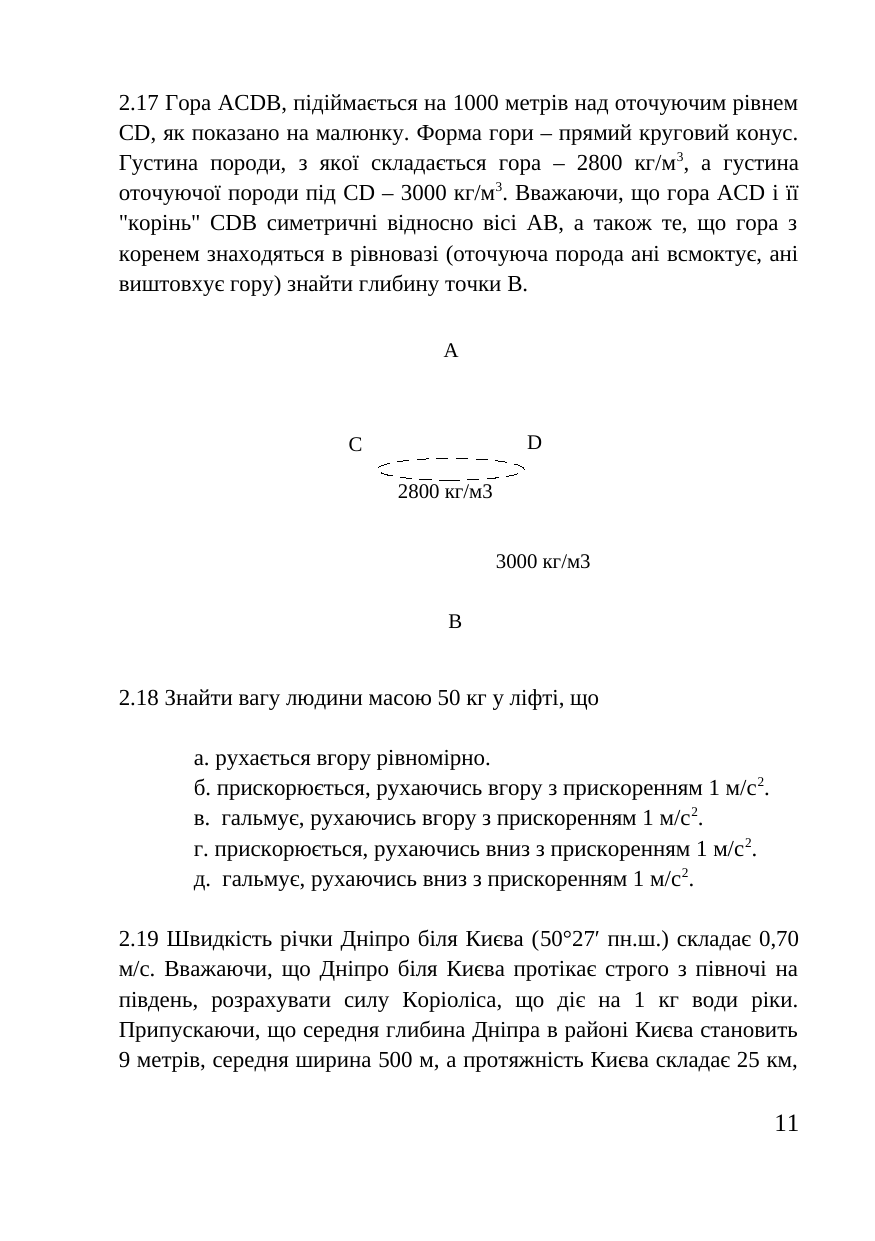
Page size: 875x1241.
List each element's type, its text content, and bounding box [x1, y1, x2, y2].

text 2.17 Гора ACDB, підіймається на 1000 метрів над оточуючим рівнем CD, як показано на малюнку. Форма гори – прямий круговий конус. Густина породи, з якої складається гора – 2800 кг/м3, а густина оточуючої породи під CD – 3000 кг/м3. Вважаючи, що гора ACD і її "корінь" CDB симетричні відносно вісі АВ, а також те, що гора з коренем знаходяться в рівновазі (оточуюча порода ані всмоктує, ані виштовхує гору) знайти глибину точки В. [118, 88, 799, 296]
text 2.18 Знайти вагу людини масою 50 кг у ліфті, що [118, 684, 799, 710]
text в. гальмує, рухаючись вгору з прискоренням 1 м/с2. [193, 804, 799, 831]
text д. гальмує, рухаючись вниз з прискоренням 1 м/с2. [193, 865, 799, 891]
text г. прискорюється, рухаючись вниз з прискоренням 1 м/с2. [193, 835, 799, 861]
text б. прискорюється, рухаючись вгору з прискоренням 1 м/с2. [193, 774, 799, 801]
text а. рухається вгору рівномірно. [193, 744, 799, 770]
